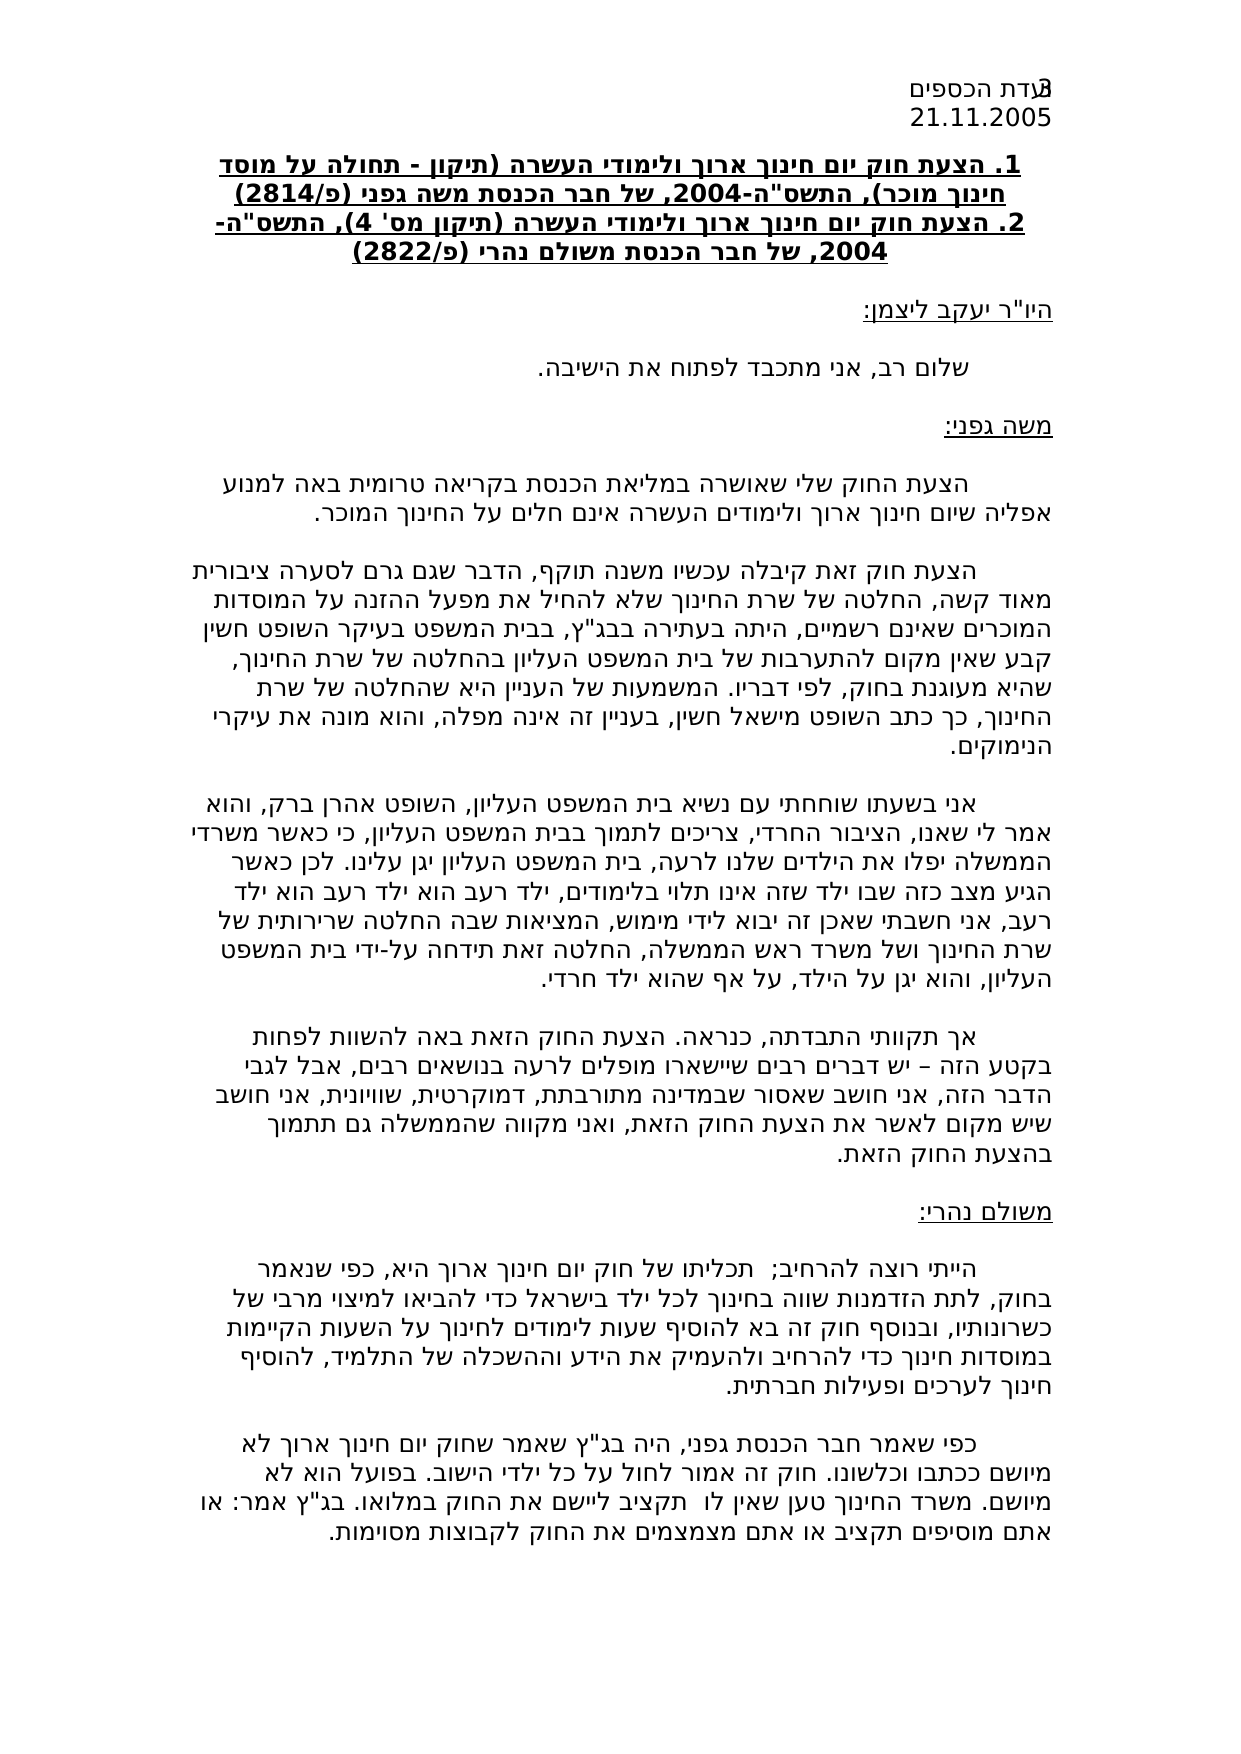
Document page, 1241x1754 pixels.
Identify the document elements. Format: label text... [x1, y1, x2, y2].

text משה גפני: [187, 411, 1053, 440]
text 1. הצעת חוק יום חינוך ארוך ולימודי העשרה (תיקון - תחולה על מוסד חינוך מוכר), התשס"ה-2004, של חבר הכנסת משה גפני (פ/2814) [187, 150, 1053, 208]
text הצעת חוק זאת קיבלה עכשיו משנה תוקף, הדבר שגם גרם לסערה ציבורית מאוד קשה, החלטה של שרת החינוך שלא להחיל את מפעל ההזנה על המוסדות המוכרים שאינם רשמיים, היתה בעתירה בבג"ץ, בבית המשפט בעיקר השופט חשין קבע שאין מקום להתערבות של בית המשפט העליון בהחלטה של שרת החינוך, שהיא מעוגנת בחוק, לפי דבריו. המשמעות של העניין היא שהחלטה של שרת החינוך, כך כתב השופט מישאל חשין, בעניין זה אינה מפלה, והוא מונה את עיקרי הנימוקים. [187, 556, 1053, 760]
text הצעת החוק שלי שאושרה במליאת הכנסת בקריאה טרומית באה למנוע אפליה שיום חינוך ארוך ולימודים העשרה אינם חלים על החינוך המוכר. [187, 469, 1053, 527]
text אני בשעתו שוחחתי עם נשיא בית המשפט העליון, השופט אהרן ברק, והוא אמר לי שאנו, הציבור החרדי, צריכים לתמוך בבית המשפט העליון, כי כאשר משרדי הממשלה יפלו את הילדים שלנו לרעה, בית המשפט העליון יגן עלינו. לכן כאשר הגיע מצב כזה שבו ילד שזה אינו תלוי בלימודים, ילד רעב הוא ילד רעב הוא ילד רעב, אני חשבתי שאכן זה יבוא לידי מימוש, המציאות שבה החלטה שרירותית של שרת החינוך ושל משרד ראש הממשלה, החלטה זאת תידחה על-ידי בית המשפט העליון, והוא יגן על הילד, על אף שהוא ילד חרדי. [187, 789, 1053, 993]
text היו"ר יעקב ליצמן: [187, 295, 1053, 324]
text כפי שאמר חבר הכנסת גפני, היה בג"ץ שאמר שחוק יום חינוך ארוך לא מיושם ככתבו וכלשונו. חוק זה אמור לחול על כל ילדי הישוב. בפועל הוא לא מיושם. משרד החינוך טען שאין לו תקציב ליישם את החוק במלואו. בג"ץ אמר: או אתם מוסיפים תקציב או אתם מצמצמים את החוק לקבוצות מסוימות. [187, 1429, 1053, 1546]
text משולם נהרי: [187, 1197, 1053, 1226]
text הייתי רוצה להרחיב; תכליתו של חוק יום חינוך ארוך היא, כפי שנאמר בחוק, לתת הזדמנות שווה בחינוך לכל ילד בישראל כדי להביאו למיצוי מרבי של כשרונותיו, ובנוסף חוק זה בא להוסיף שעות לימודים לחינוך על השעות הקיימות במוסדות חינוך כדי להרחיב ולהעמיק את הידע וההשכלה של התלמיד, להוסיף חינוך לערכים ופעילות חברתית. [187, 1254, 1053, 1400]
text אך תקוותי התבדתה, כנראה. הצעת החוק הזאת באה להשוות לפחות בקטע הזה – יש דברים רבים שיישארו מופלים לרעה בנושאים רבים, אבל לגבי הדבר הזה, אני חושב שאסור שבמדינה מתורבתת, דמוקרטית, שוויונית, אני חושב שיש מקום לאשר את הצעת החוק הזאת, ואני מקווה שהממשלה גם תתמוך בהצעת החוק הזאת. [187, 1022, 1053, 1168]
text שלום רב, אני מתכבד לפתוח את הישיבה. [187, 353, 1053, 382]
text 2. הצעת חוק יום חינוך ארוך ולימודי העשרה (תיקון מס' 4), התשס"ה-2004, של חבר הכנסת משולם נהרי (פ/2822) [187, 208, 1053, 267]
